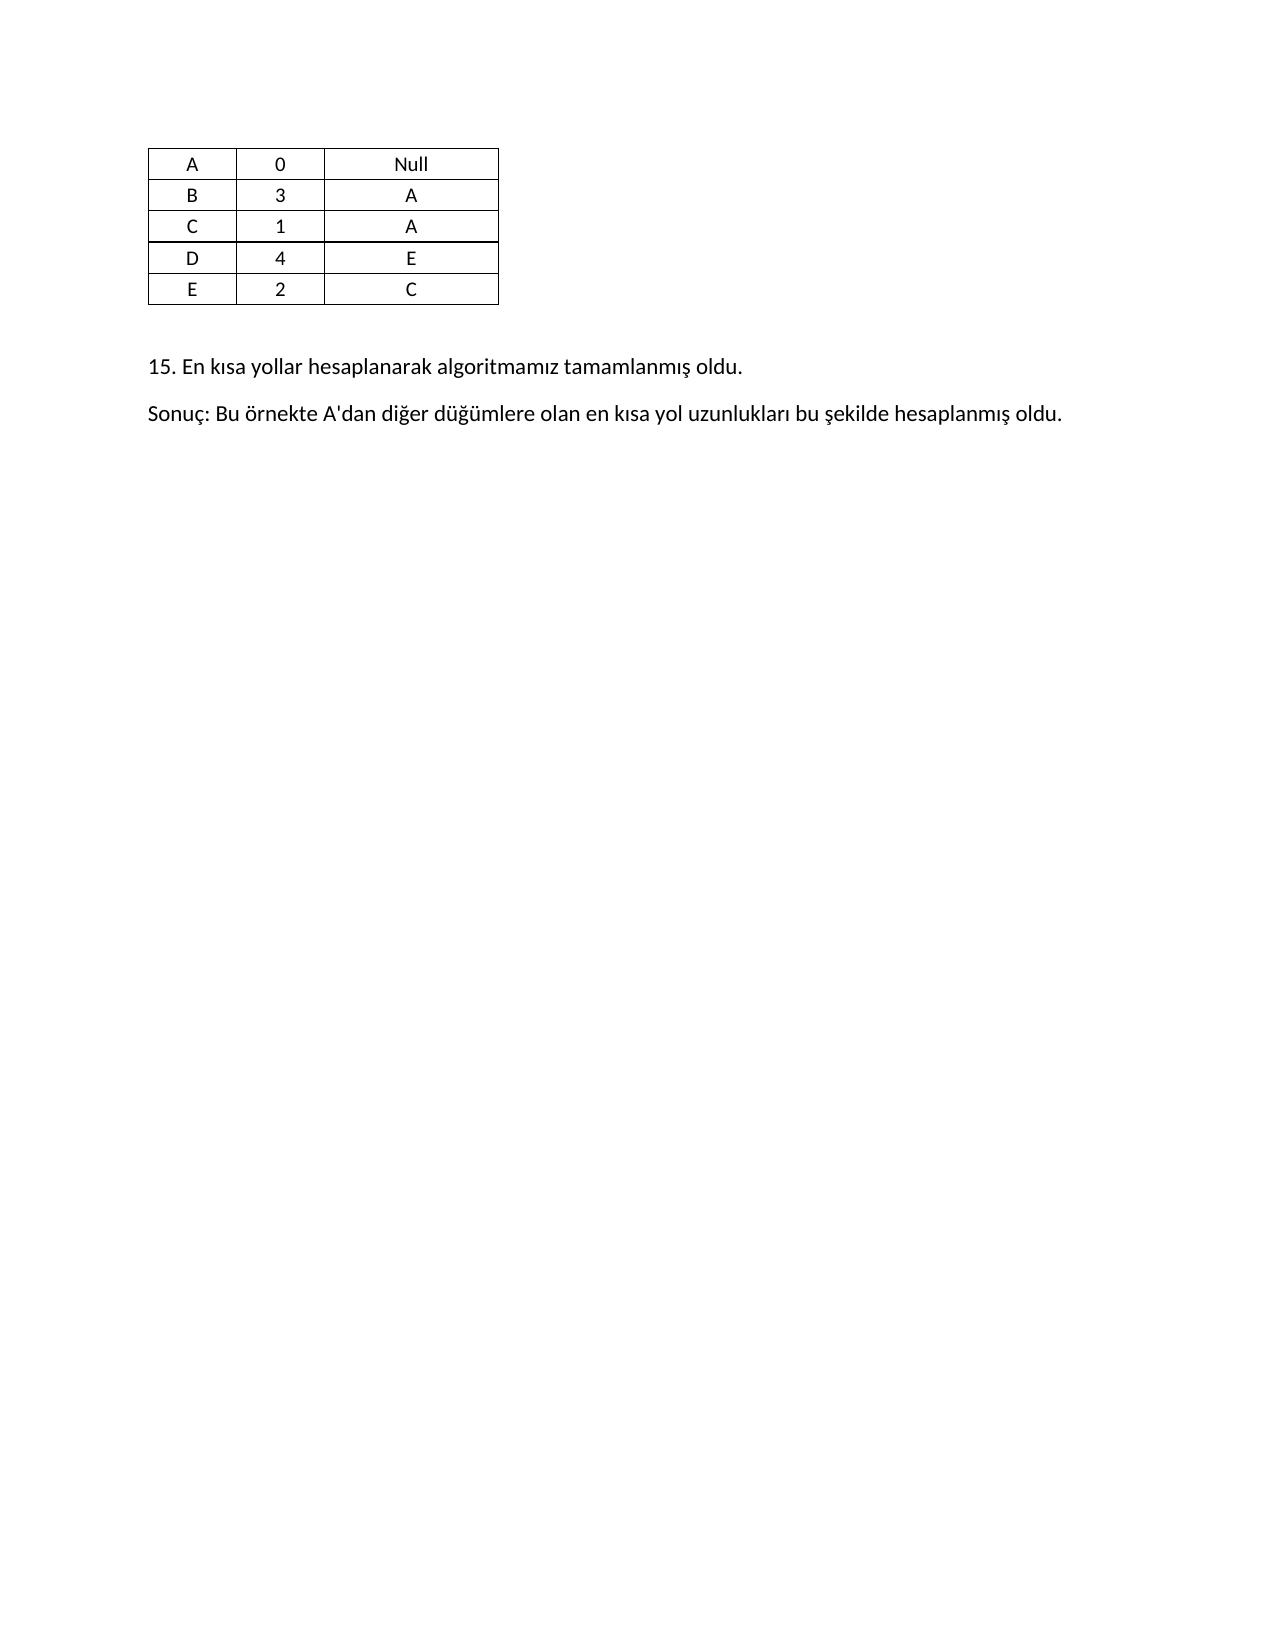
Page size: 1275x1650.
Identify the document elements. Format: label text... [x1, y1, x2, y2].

table_cell 3 [237, 180, 324, 210]
table_cell E [149, 274, 236, 304]
table_cell 2 [237, 274, 324, 304]
text 15. En kısa yollar hesaplanarak algoritmamız tamamlanmış oldu. [148, 352, 1127, 380]
table_cell 1 [237, 211, 324, 241]
table_cell C [325, 274, 498, 304]
table_cell Null [325, 149, 498, 179]
table_cell C [149, 211, 236, 241]
table_cell A [325, 211, 498, 241]
table_cell B [149, 180, 236, 210]
table_cell A [325, 180, 498, 210]
table_cell E [325, 243, 498, 273]
text Sonuç: Bu örnekte A'dan diğer düğümlere olan en kısa yol uzunlukları bu şekilde hesaplanmış oldu. [148, 399, 1127, 427]
table_cell 0 [237, 149, 324, 179]
table_cell D [149, 243, 236, 273]
table_cell A [149, 149, 236, 179]
table_cell 4 [237, 243, 324, 273]
